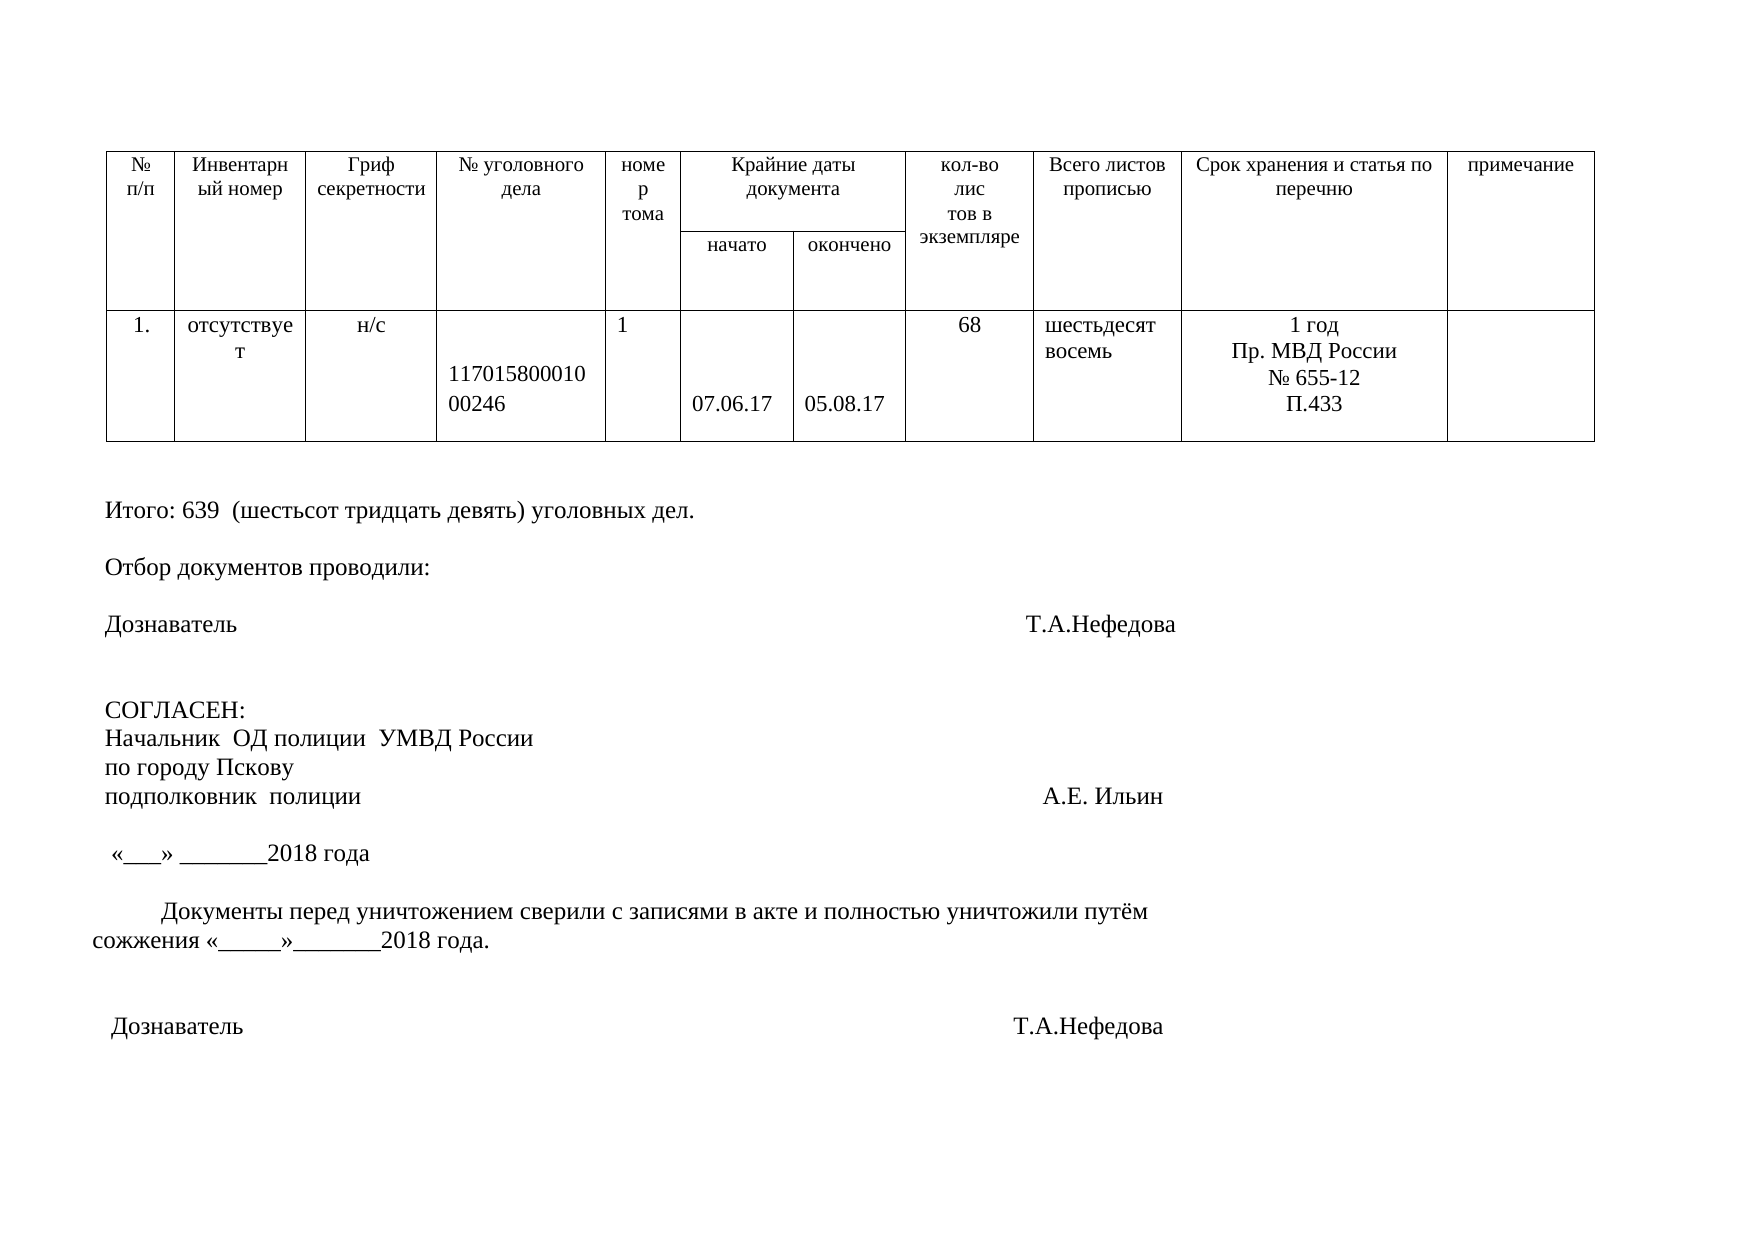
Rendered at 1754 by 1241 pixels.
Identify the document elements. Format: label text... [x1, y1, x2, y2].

text Начальник ОД полиции УМВД России [29, 723, 1636, 752]
table_cell [1448, 311, 1594, 441]
table_header номер тома [606, 152, 680, 310]
text Отбор документов проводили: [29, 552, 1636, 581]
text сожжения «_____»_______2018 года. [29, 925, 1636, 953]
table_header Всего листов прописью [1034, 152, 1181, 310]
text «___» _______2018 года [29, 838, 1636, 867]
text подполковник полиции А.Е. Ильин [29, 781, 1636, 810]
table_header Срок хранения и статья по перечню [1182, 152, 1447, 310]
table_cell окончено [794, 232, 905, 310]
table_header Гриф секретности [306, 152, 436, 310]
table_header Крайние даты документа [681, 152, 905, 231]
table_cell отсутствует [175, 311, 305, 441]
table_cell 1 год Пр. МВД России № 655-12 П.433 [1182, 311, 1447, 441]
text по городу Пскову [29, 752, 1636, 781]
table_cell шестьдесят восемь [1034, 311, 1181, 441]
table_cell [107, 311, 174, 441]
table_header кол-во лис тов в экземпляре [906, 152, 1033, 310]
table_cell 07.06.17 [681, 311, 793, 441]
table_header Инвентарный номер [175, 152, 305, 310]
text Дознаватель Т.А.Нефедова [29, 1011, 1636, 1040]
text Дознаватель Т.А.Нефедова [29, 609, 1636, 638]
table_cell начато [681, 232, 793, 310]
table_header № п/п [107, 152, 174, 310]
table_header № уголовного дела [437, 152, 605, 310]
table_cell 1 [606, 311, 680, 441]
text СОГЛАСЕН: [29, 695, 1636, 723]
text Итого: 639 (шестьсот тридцать девять) уголовных дел. [29, 495, 1636, 524]
table_cell 68 [906, 311, 1033, 441]
table_cell н/с [306, 311, 436, 441]
table_cell 11701580001000246 [437, 311, 605, 441]
text Документы перед уничтожением сверили с записями в акте и полностью уничтожили путём [29, 896, 1636, 925]
table_cell 05.08.17 [794, 311, 905, 441]
table_header примечание [1448, 152, 1594, 310]
